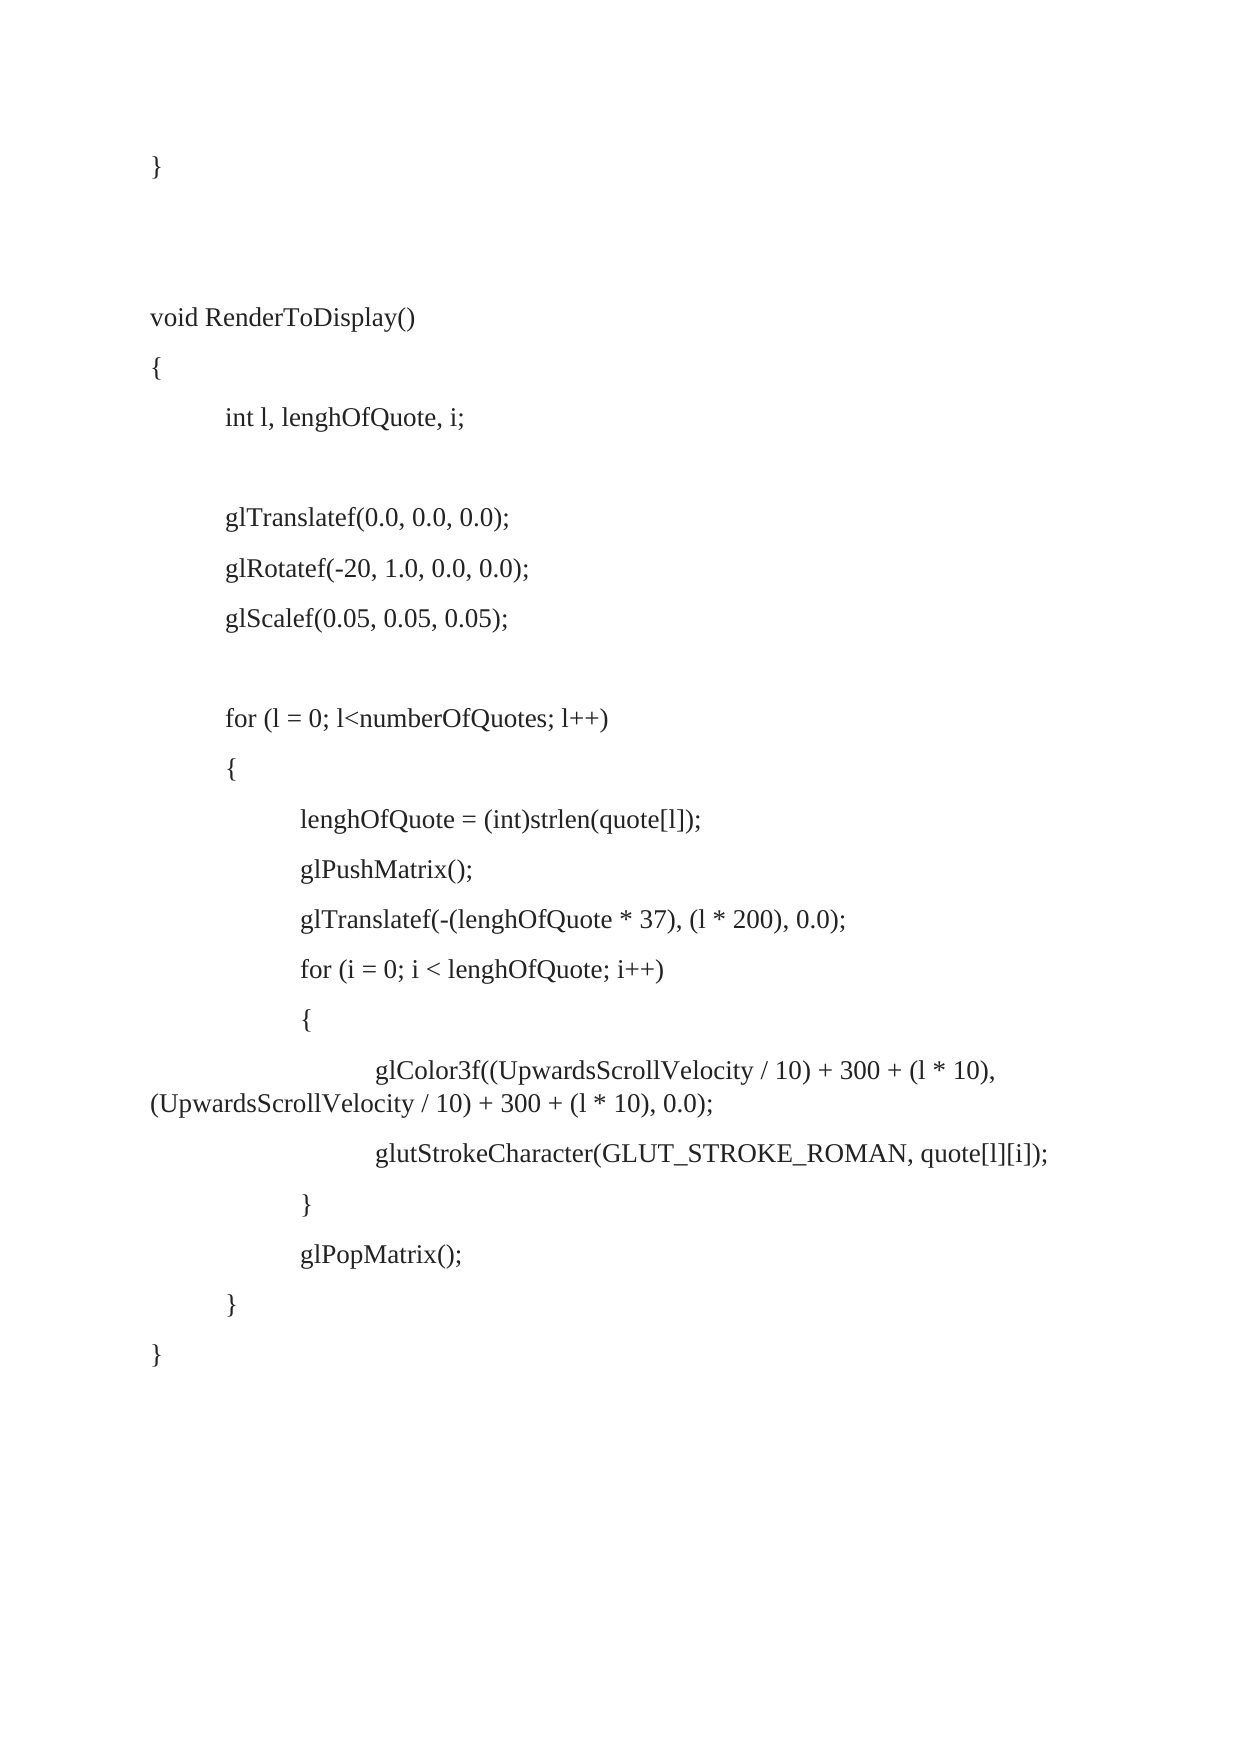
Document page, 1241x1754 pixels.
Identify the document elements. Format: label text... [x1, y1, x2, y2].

text } [150, 1188, 1090, 1219]
text glScalef(0.05, 0.05, 0.05); [150, 602, 1090, 633]
text glTranslatef(-(lenghOfQuote * 37), (l * 200), 0.0); [150, 903, 1090, 934]
text void RenderToDisplay() [150, 301, 1090, 332]
text } [150, 1338, 1090, 1369]
text int l, lenghOfQuote, i; [150, 401, 1090, 432]
text glPopMatrix(); [150, 1238, 1090, 1269]
text glutStrokeCharacter(GLUT_STROKE_ROMAN, quote[l][i]); [150, 1137, 1090, 1169]
text glTranslatef(0.0, 0.0, 0.0); [150, 501, 1090, 533]
text for (i = 0; i < lenghOfQuote; i++) [150, 953, 1090, 984]
text glColor3f((UpwardsScrollVelocity / 10) + 300 + (l * 10), (UpwardsScrollVelocity / 10) + 300 + (l * 10), 0.0); [150, 1054, 1090, 1118]
text glRotatef(-20, 1.0, 0.0, 0.0); [150, 552, 1090, 583]
text lenghOfQuote = (int)strlen(quote[l]); [150, 803, 1090, 834]
text } [150, 150, 1090, 181]
text { [150, 752, 1090, 784]
text { [150, 1003, 1090, 1035]
text { [150, 351, 1090, 382]
text } [150, 1288, 1090, 1319]
text glPushMatrix(); [150, 853, 1090, 884]
text for (l = 0; l<numberOfQuotes; l++) [150, 702, 1090, 733]
